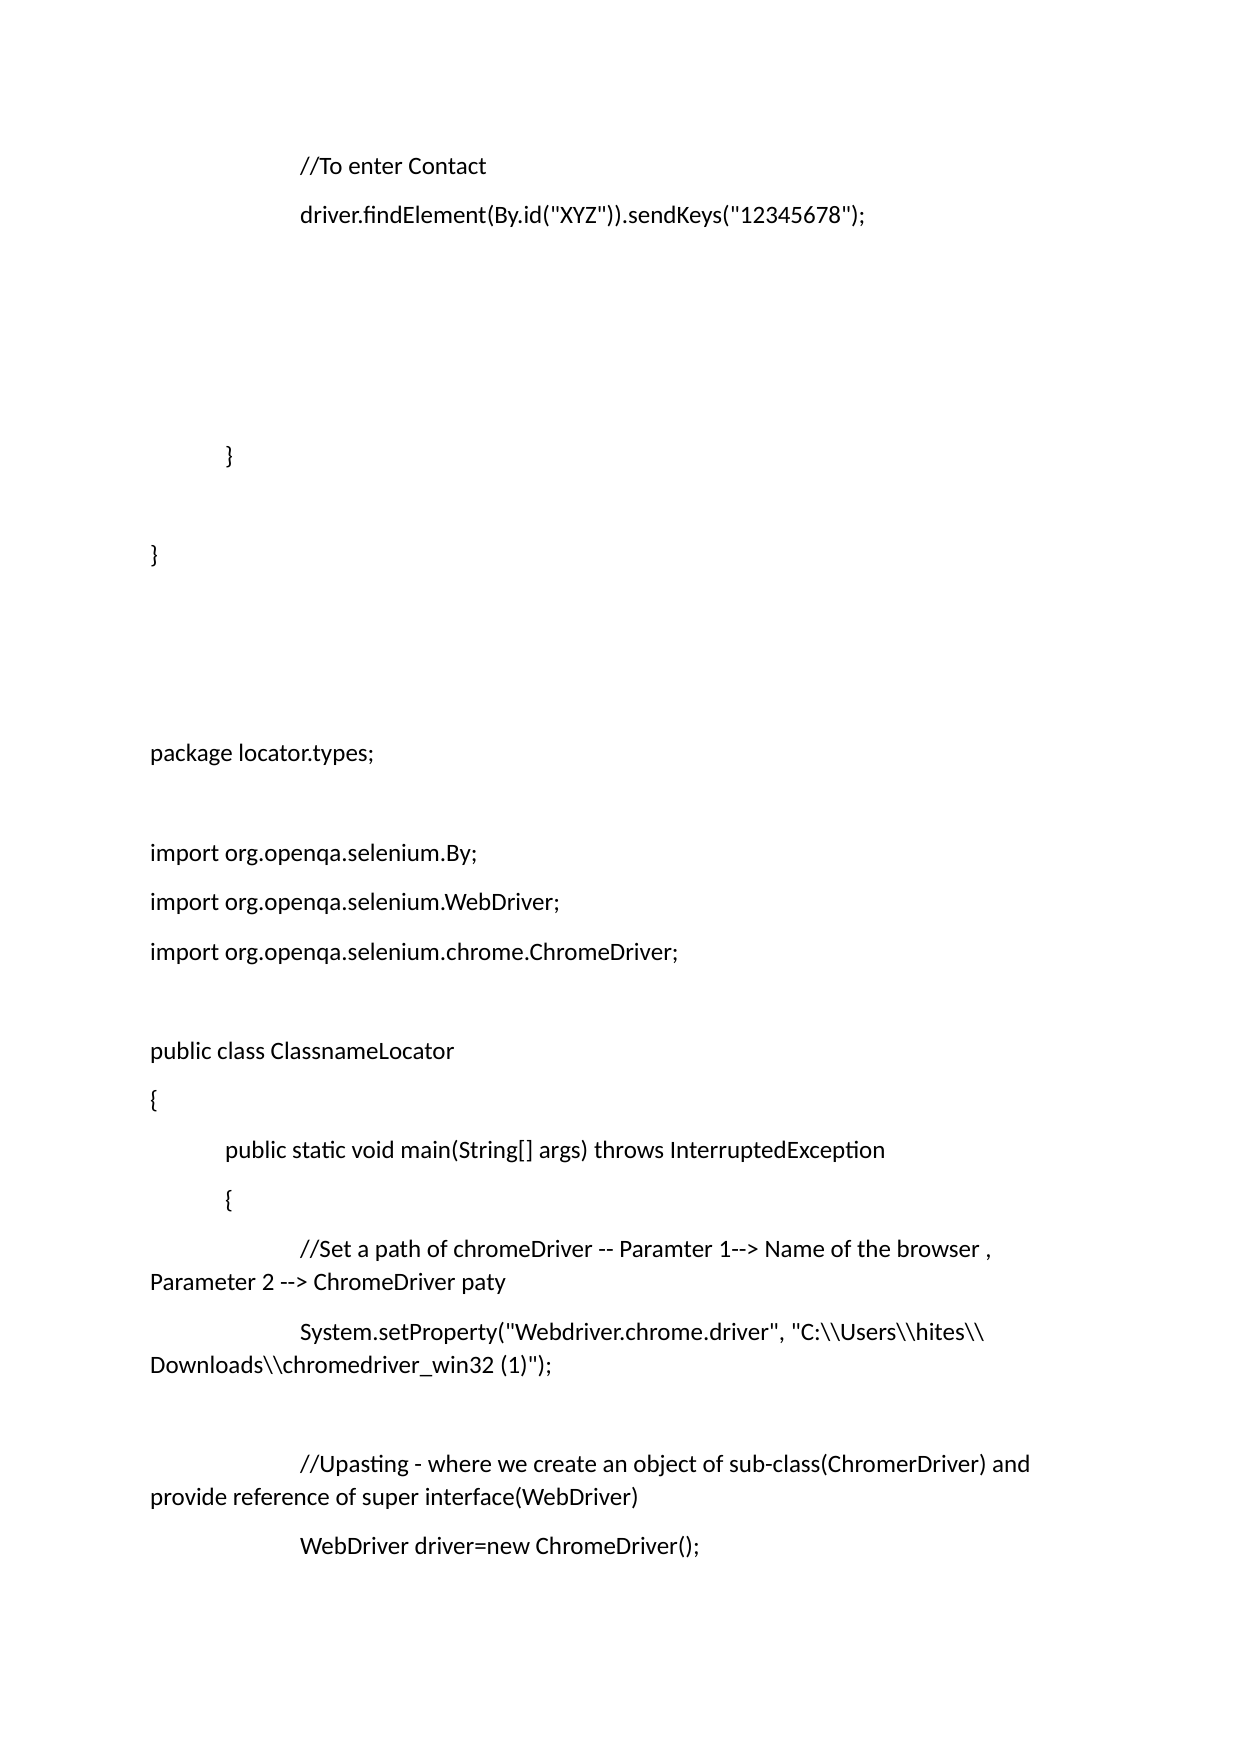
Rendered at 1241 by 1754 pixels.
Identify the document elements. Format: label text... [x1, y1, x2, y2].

text public class ClassnameLocator [150, 1035, 1090, 1066]
text driver.findElement(By.id("XYZ")).sendKeys("12345678"); [150, 199, 1090, 230]
text //To enter Contact [150, 150, 1090, 181]
text } [150, 539, 1090, 570]
text import org.openqa.selenium.chrome.ChromeDriver; [150, 936, 1090, 966]
text import org.openqa.selenium.By; [150, 837, 1090, 867]
text package locator.types; [150, 737, 1090, 768]
text System.setProperty("Webdriver.chrome.driver", "C:\\Users\\hites\\Downloads\\chromedriver_win32 (1)"); [150, 1316, 1090, 1379]
text } [150, 440, 1090, 471]
text { [150, 1084, 1090, 1115]
text import org.openqa.selenium.WebDriver; [150, 886, 1090, 917]
text //Set a path of chromeDriver -- Paramter 1--> Name of the browser , Parameter 2 --> ChromeDriver paty [150, 1233, 1090, 1297]
text public static void main(String[] args) throws InterruptedException [150, 1134, 1090, 1165]
text //Upasting - where we create an object of sub-class(ChromerDriver) and provide reference of super interface(WebDriver) [150, 1448, 1090, 1511]
text { [150, 1184, 1090, 1214]
text WebDriver driver=new ChromeDriver(); [150, 1530, 1090, 1561]
